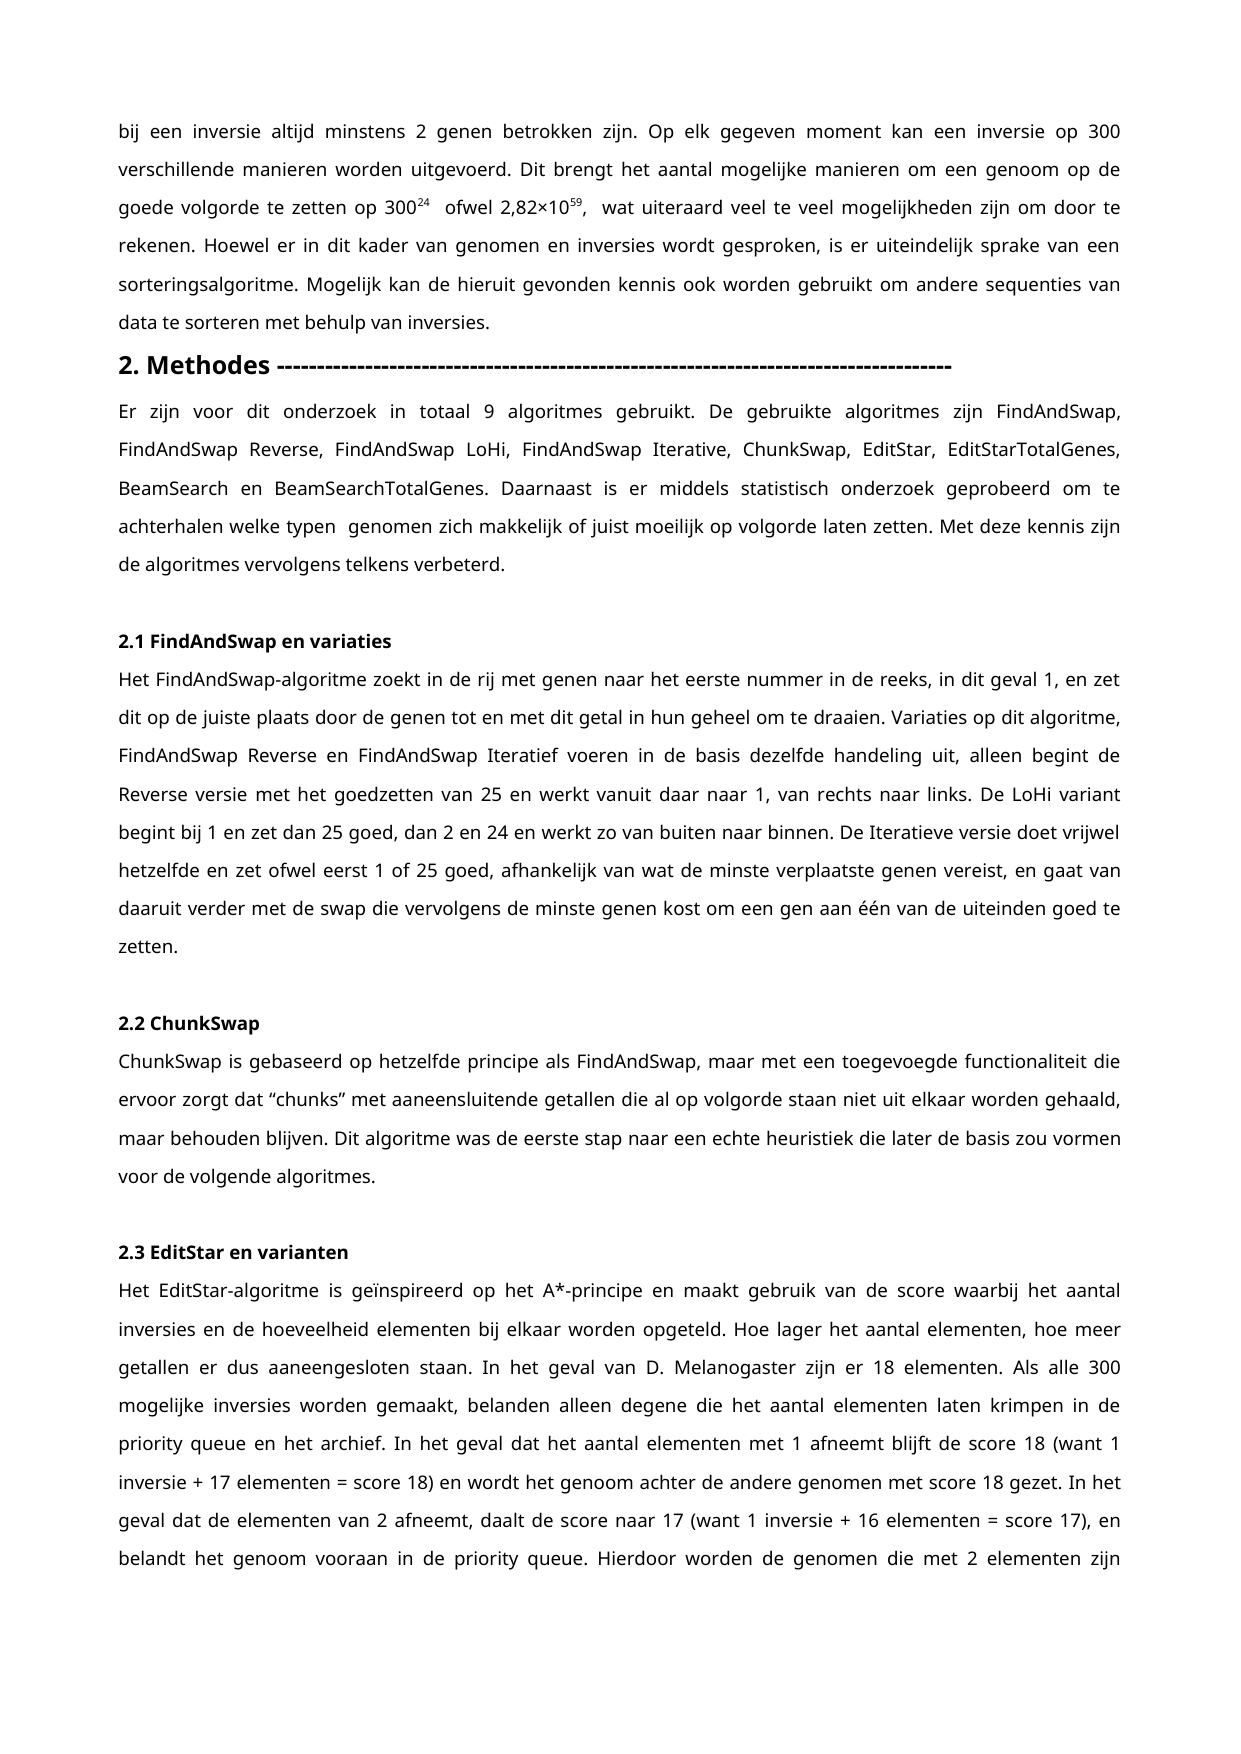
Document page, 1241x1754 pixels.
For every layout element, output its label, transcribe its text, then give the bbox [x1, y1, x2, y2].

text Er zijn voor dit onderzoek in totaal 9 algoritmes gebruikt. De gebruikte algoritmes zijn FindAndSwap, FindAndSwap Reverse, FindAndSwap LoHi, FindAndSwap Iterative, ChunkSwap, EditStar, EditStarTotalGenes, BeamSearch en BeamSearchTotalGenes. Daarnaast is er middels statistisch onderzoek geprobeerd om te achterhalen welke typen genomen zich makkelijk of juist moeilijk op volgorde laten zetten. Met deze kennis zijn de algoritmes vervolgens telkens verbeterd. [118, 398, 1122, 577]
text 2.3 EditStar en varianten [118, 1239, 1122, 1265]
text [118, 118, 1122, 335]
text ChunkSwap is gebaseerd op hetzelfde principe als FindAndSwap, maar met een toegevoegde functionaliteit die ervoor zorgt dat “chunks” met aaneensluitende getallen die al op volgorde staan niet uit elkaar worden gehaald, maar behouden blijven. Dit algoritme was de eerste stap naar een echte heuristiek die later de basis zou vormen voor de volgende algoritmes. [118, 1048, 1122, 1189]
text 2.1 FindAndSwap en variaties [118, 628, 1122, 653]
text 2.2 ChunkSwap [118, 1010, 1122, 1036]
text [118, 1278, 1122, 1571]
text 2. Methodes ------------------------------------------------------------------------------------ [118, 347, 1122, 382]
text Het FindAndSwap-algoritme zoekt in de rij met genen naar het eerste nummer in de reeks, in dit geval 1, en zet dit op de juiste plaats door de genen tot en met dit getal in hun geheel om te draaien. Variaties op dit algoritme, FindAndSwap Reverse en FindAndSwap Iteratief voeren in de basis dezelfde handeling uit, alleen begint de Reverse versie met het goedzetten van 25 en werkt vanuit daar naar 1, van rechts naar links. De LoHi variant begint bij 1 en zet dan 25 goed, dan 2 en 24 en werkt zo van buiten naar binnen. De Iteratieve versie doet vrijwel hetzelfde en zet ofwel eerst 1 of 25 goed, afhankelijk van wat de minste verplaatste genen vereist, en gaat van daaruit verder met de swap die vervolgens de minste genen kost om een gen aan één van de uiteinden goed te zetten. [118, 666, 1122, 959]
